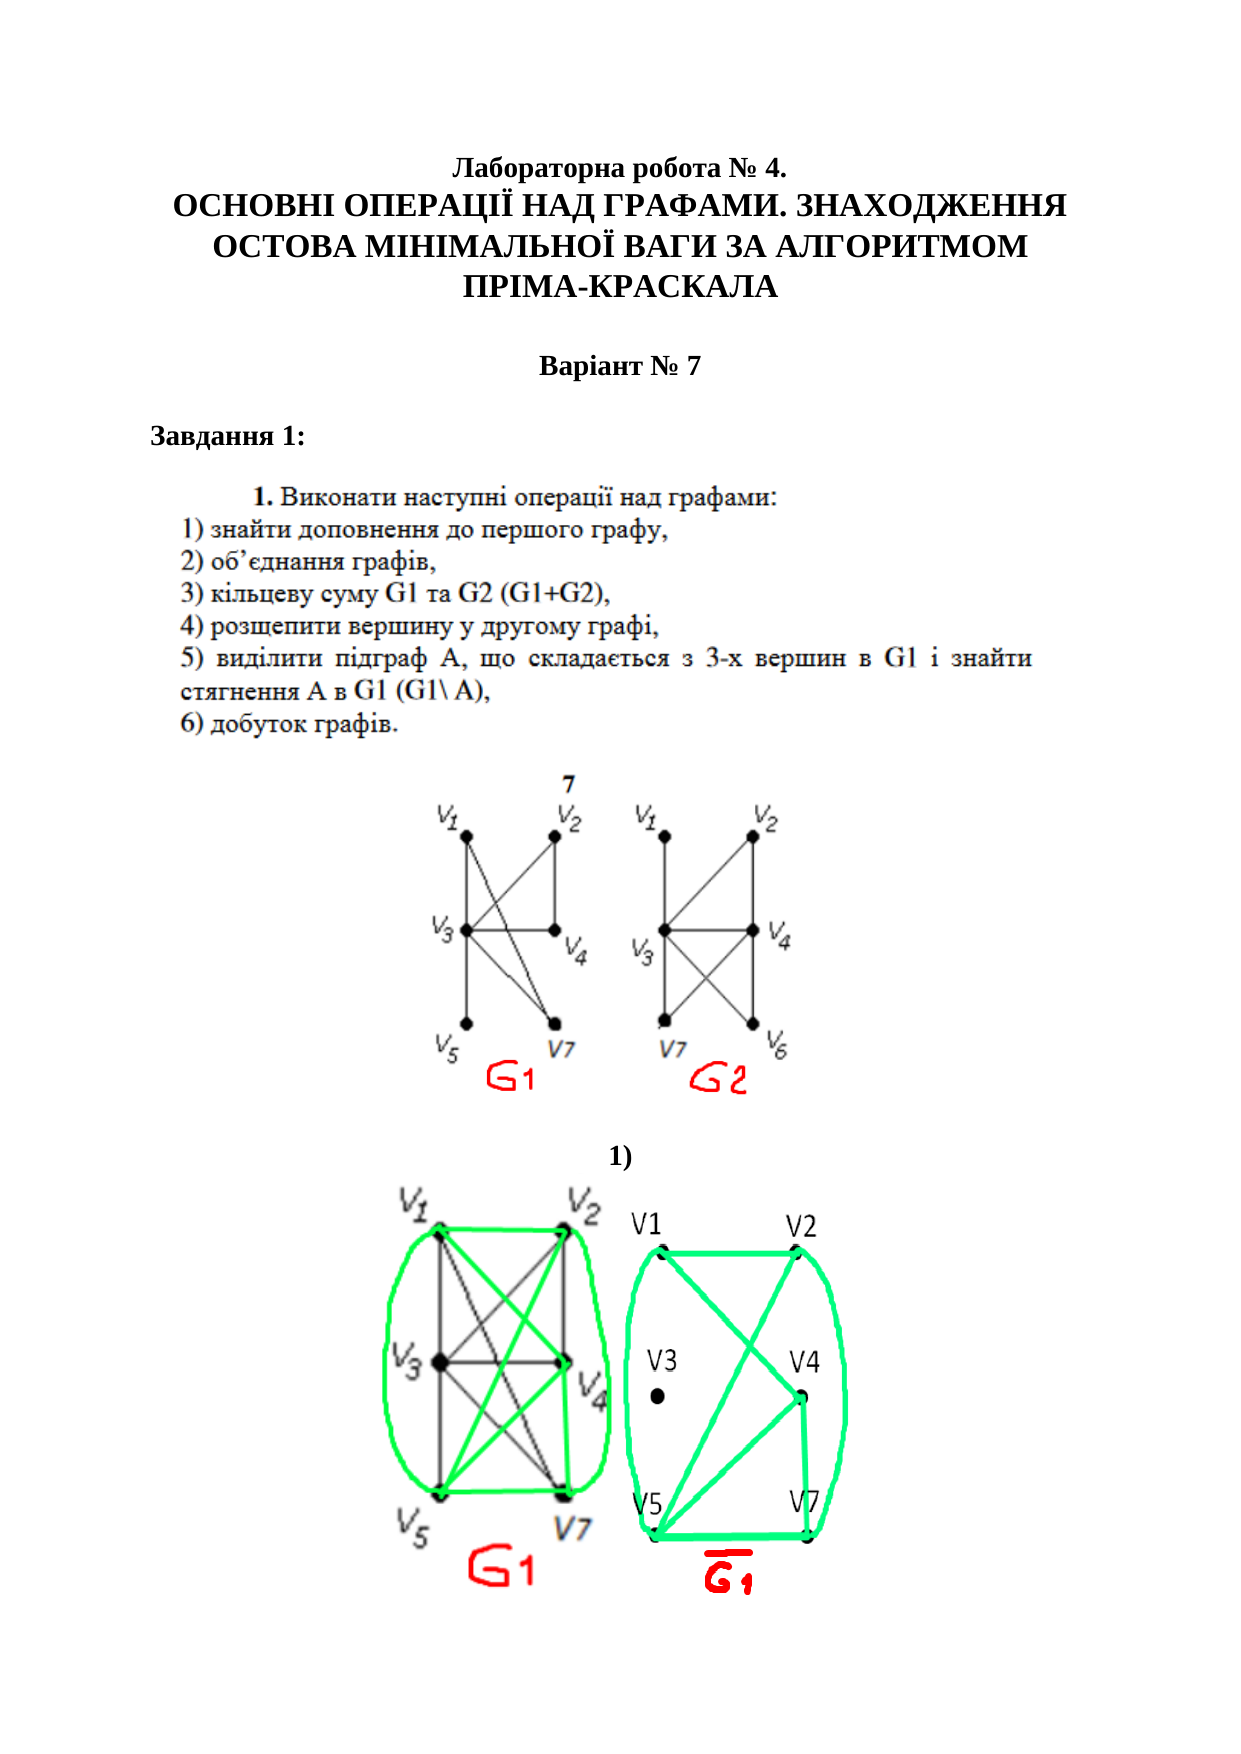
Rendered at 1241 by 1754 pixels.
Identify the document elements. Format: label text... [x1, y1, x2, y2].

text Лабораторна робота № 4. [150, 150, 1089, 183]
text 1) [150, 1138, 1090, 1172]
picture [381, 1173, 859, 1598]
picture [150, 453, 1091, 766]
picture [406, 767, 835, 1102]
text Варіант № 7 [150, 348, 1090, 382]
text ОСНОВНІ ОПЕРАЦІЇ НАД ГРАФАМИ. ЗНАХОДЖЕННЯ ОСТОВА МІНІМАЛЬНОЇ ВАГИ ЗА АЛГОРИТМОМ ПРІМА-КРАСКАЛА [150, 186, 1090, 305]
text Завдання 1: [150, 418, 1090, 452]
